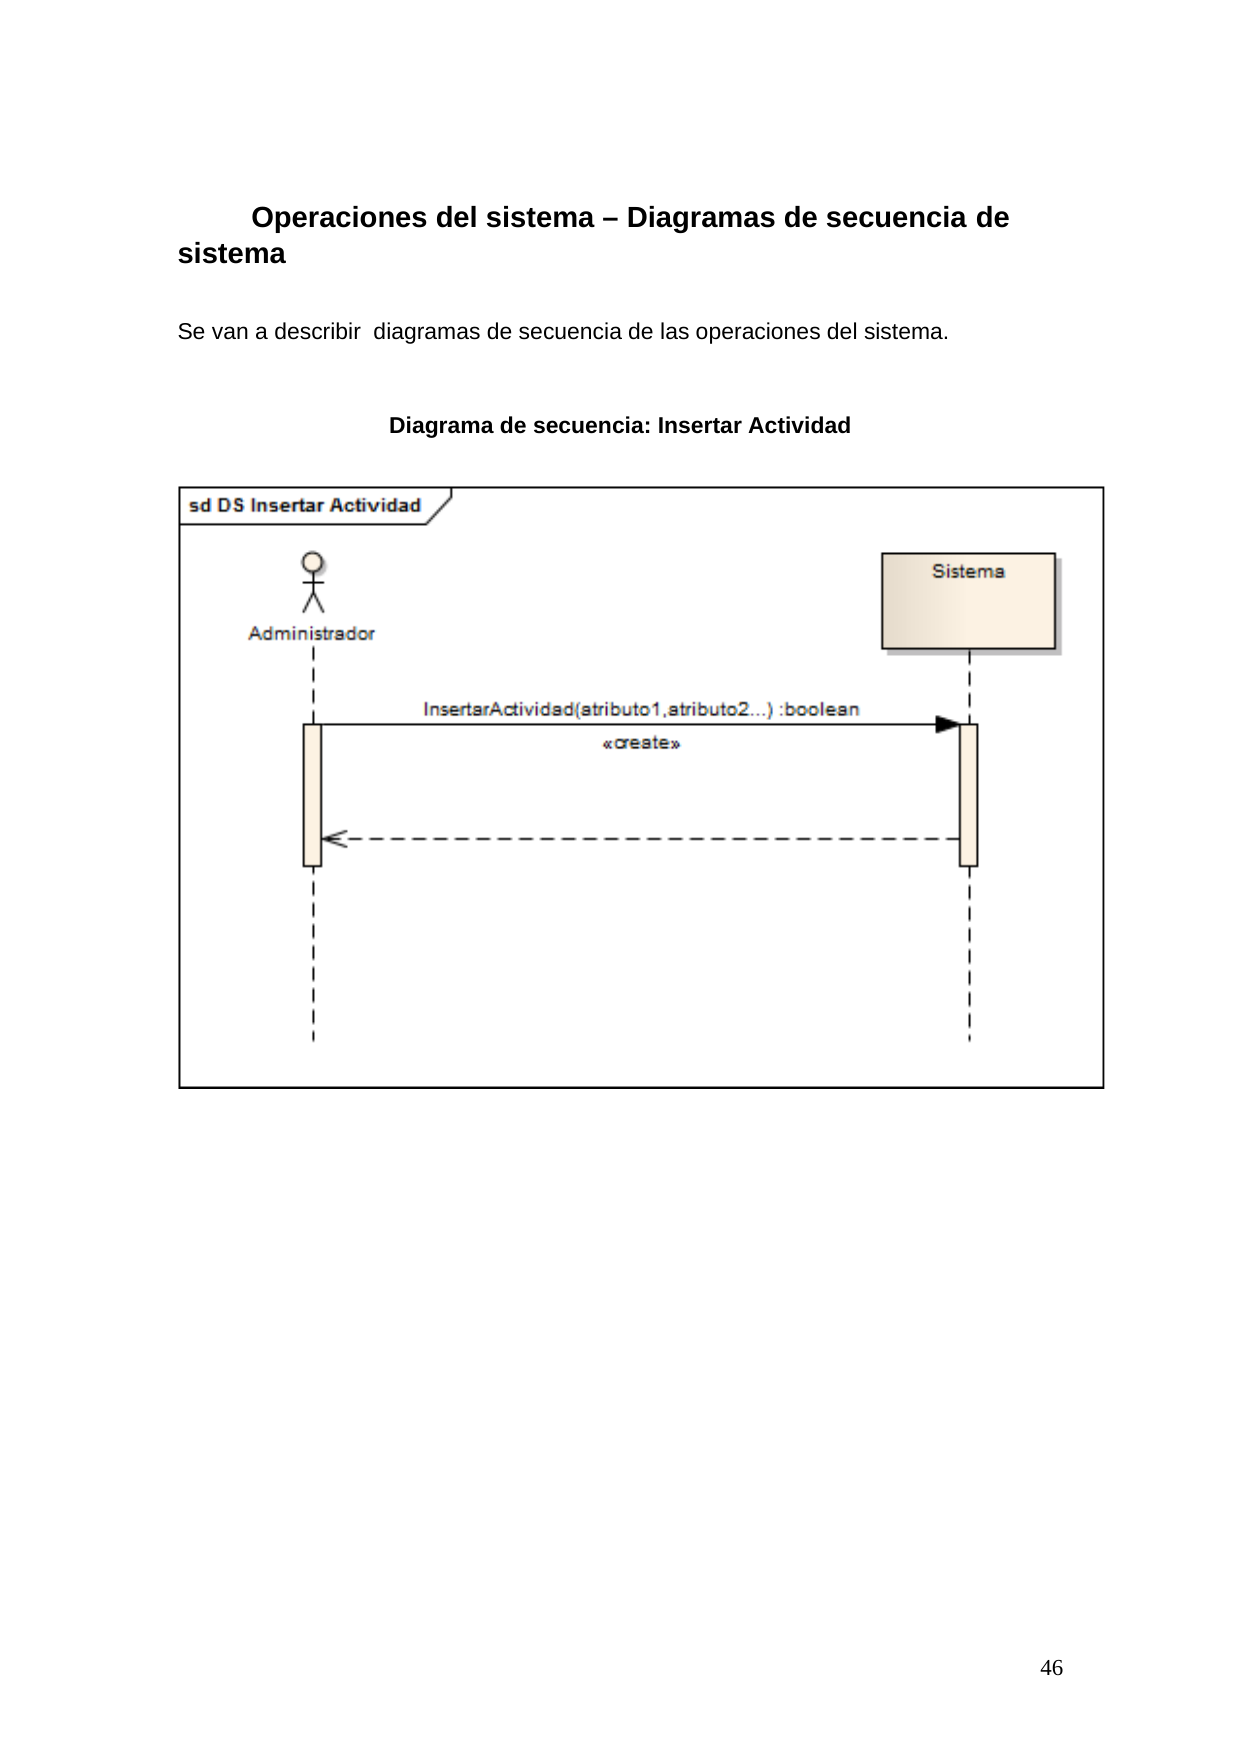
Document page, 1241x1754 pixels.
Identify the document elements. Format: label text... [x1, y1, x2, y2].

picture [177, 485, 1105, 1089]
text Se van a describir diagramas de secuencia de las operaciones del sistema. [177, 318, 1063, 344]
subtitle Operaciones del sistema – Diagramas de secuencia de sistema [177, 200, 1063, 270]
subtitle Diagrama de secuencia: Insertar Actividad [177, 412, 1063, 438]
